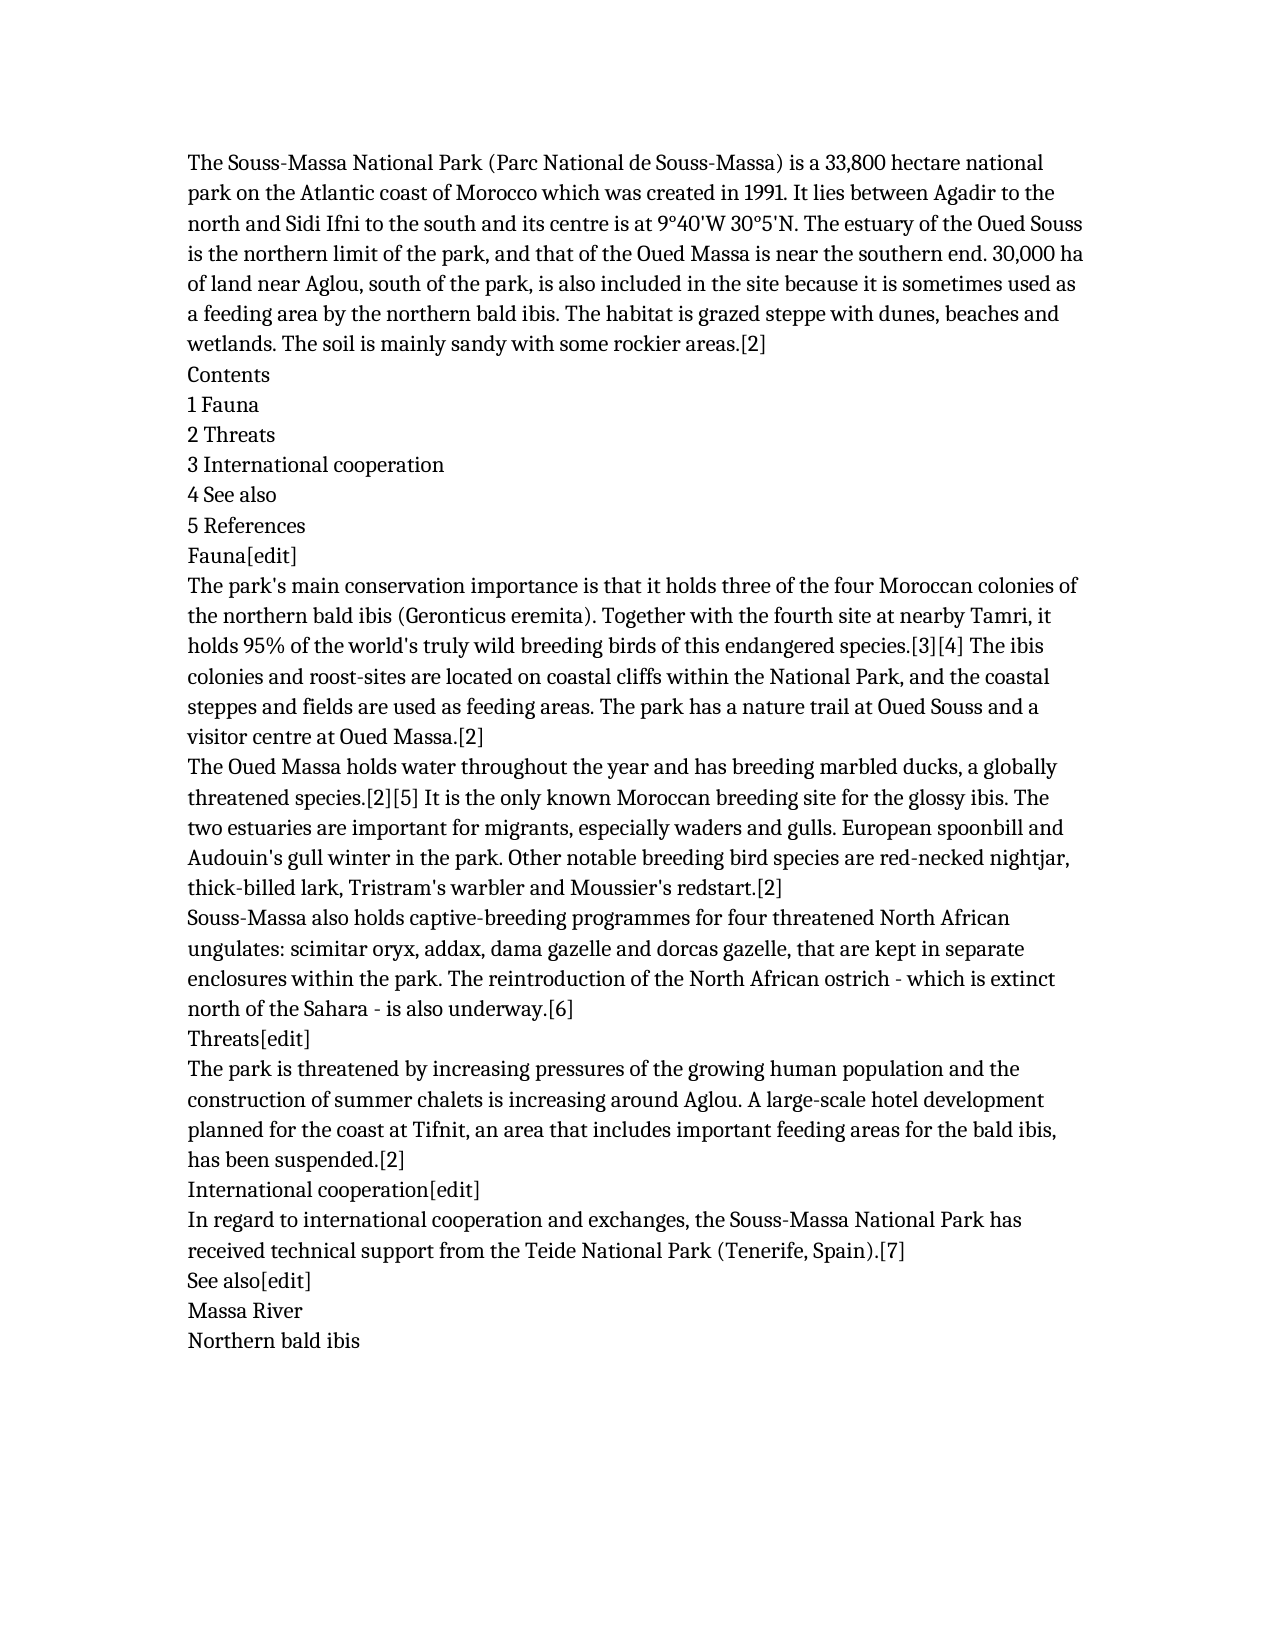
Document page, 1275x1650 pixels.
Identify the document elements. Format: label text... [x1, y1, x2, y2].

text The Souss-Massa National Park (Parc National de Souss-Massa) is a 33,800 hectare national park on the Atlantic coast of Morocco which was created in 1991. It lies between Agadir to the north and Sidi Ifni to the south and its centre is at 9°40'W 30°5'N. The estuary of the Oued Souss is the northern limit of the park, and that of the Oued Massa is near the southern end. 30,000 ha of land near Aglou, south of the park, is also included in the site because it is sometimes used as a feeding area by the northern bald ibis. The habitat is grazed steppe with dunes, beaches and wetlands. The soil is mainly sandy with some rockier areas.[2] Contents 1 Fauna 2 Threats 3 International cooperation 4 See also 5 References Fauna[edit] The park's main conservation importance is that it holds three of the four Moroccan colonies of the northern bald ibis (Geronticus eremita). Together with the fourth site at nearby Tamri, it holds 95% of the world's truly wild breeding birds of this endangered species.[3][4] The ibis colonies and roost-sites are located on coastal cliffs within the National Park, and the coastal steppes and fields are used as feeding areas. The park has a nature trail at Oued Souss and a visitor centre at Oued Massa.[2] The Oued Massa holds water throughout the year and has breeding marbled ducks, a globally threatened species.[2][5] It is the only known Moroccan breeding site for the glossy ibis. The two estuaries are important for migrants, especially waders and gulls. European spoonbill and Audouin's gull winter in the park. Other notable breeding bird species are red-necked nightjar, thick-billed lark, Tristram's warbler and Moussier's redstart.[2] Souss-Massa also holds captive-breeding programmes for four threatened North African ungulates: scimitar oryx, addax, dama gazelle and dorcas gazelle, that are kept in separate enclosures within the park. The reintroduction of the North African ostrich - which is extinct north of the Sahara - is also underway.[6] Threats[edit] The park is threatened by increasing pressures of the growing human population and the construction of summer chalets is increasing around Aglou. A large-scale hotel development planned for the coast at Tifnit, an area that includes important feeding areas for the bald ibis, has been suspended.[2] International cooperation[edit] In regard to international cooperation and exchanges, the Souss-Massa National Park has received technical support from the Teide National Park (Tenerife, Spain).[7] See also[edit] Massa River Northern bald ibis [187, 150, 1087, 1354]
